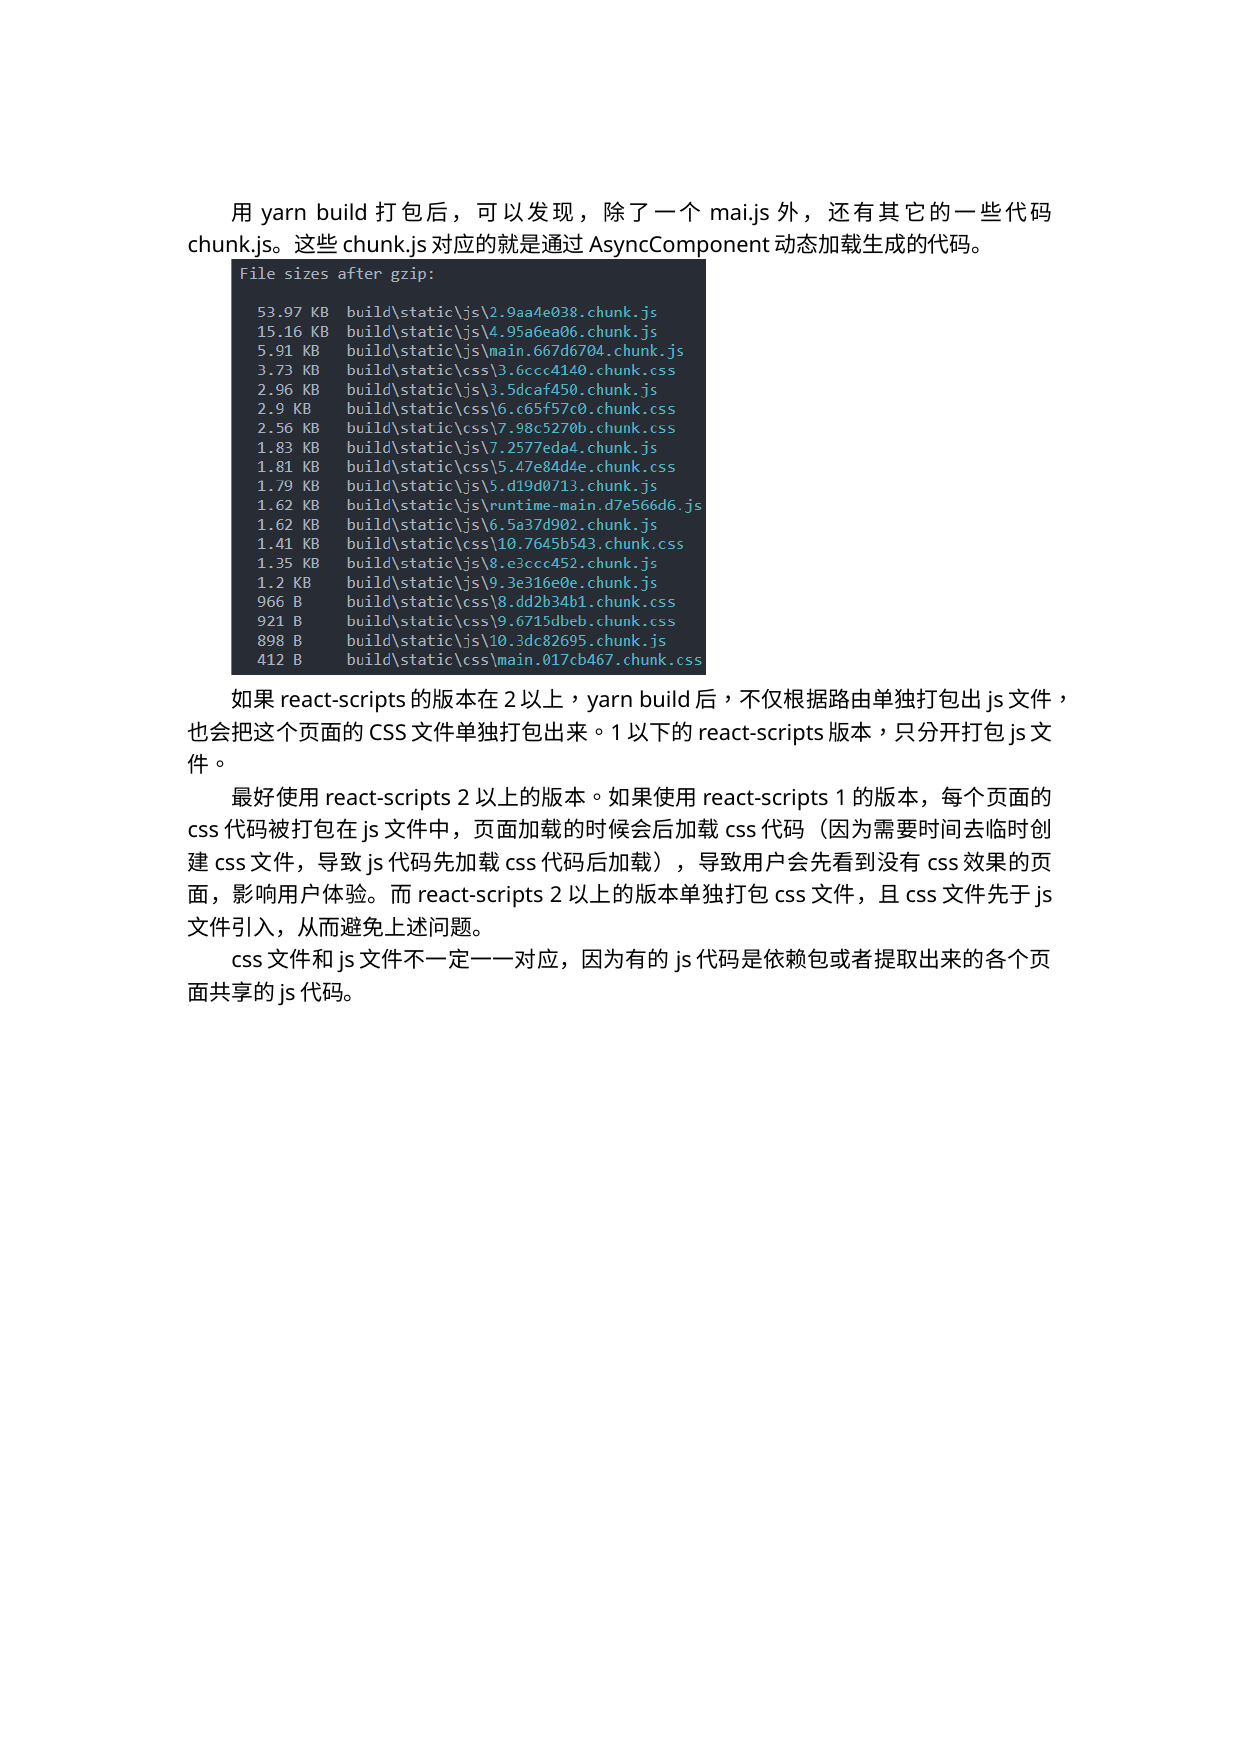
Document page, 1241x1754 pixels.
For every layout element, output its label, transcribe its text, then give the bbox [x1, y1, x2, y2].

text 如果react-scripts的版本在2以上，yarn build后，不仅根据路由单独打包出js文件，也会把这个页面的CSS文件单独打包出来。1以下的react-scripts版本，只分开打包js文件。 [187, 682, 1053, 779]
text 用yarn build打包后，可以发现，除了一个mai.js外，还有其它的一些代码chunk.js。这些chunk.js对应的就是通过AsyncComponent动态加载生成的代码。 [187, 194, 1053, 259]
picture [231, 259, 706, 675]
text 最好使用react-scripts 2以上的版本。如果使用react-scripts 1的版本，每个页面的css代码被打包在js文件中，页面加载的时候会后加载css代码（因为需要时间去临时创建css文件，导致js代码先加载css代码后加载），导致用户会先看到没有css效果的页面，影响用户体验。而react-scripts 2以上的版本单独打包css文件，且css文件先于js文件引入，从而避免上述问题。 [187, 779, 1053, 942]
text css文件和js文件不一定一一对应，因为有的js代码是依赖包或者提取出来的各个页面共享的js代码。 [187, 942, 1053, 1007]
